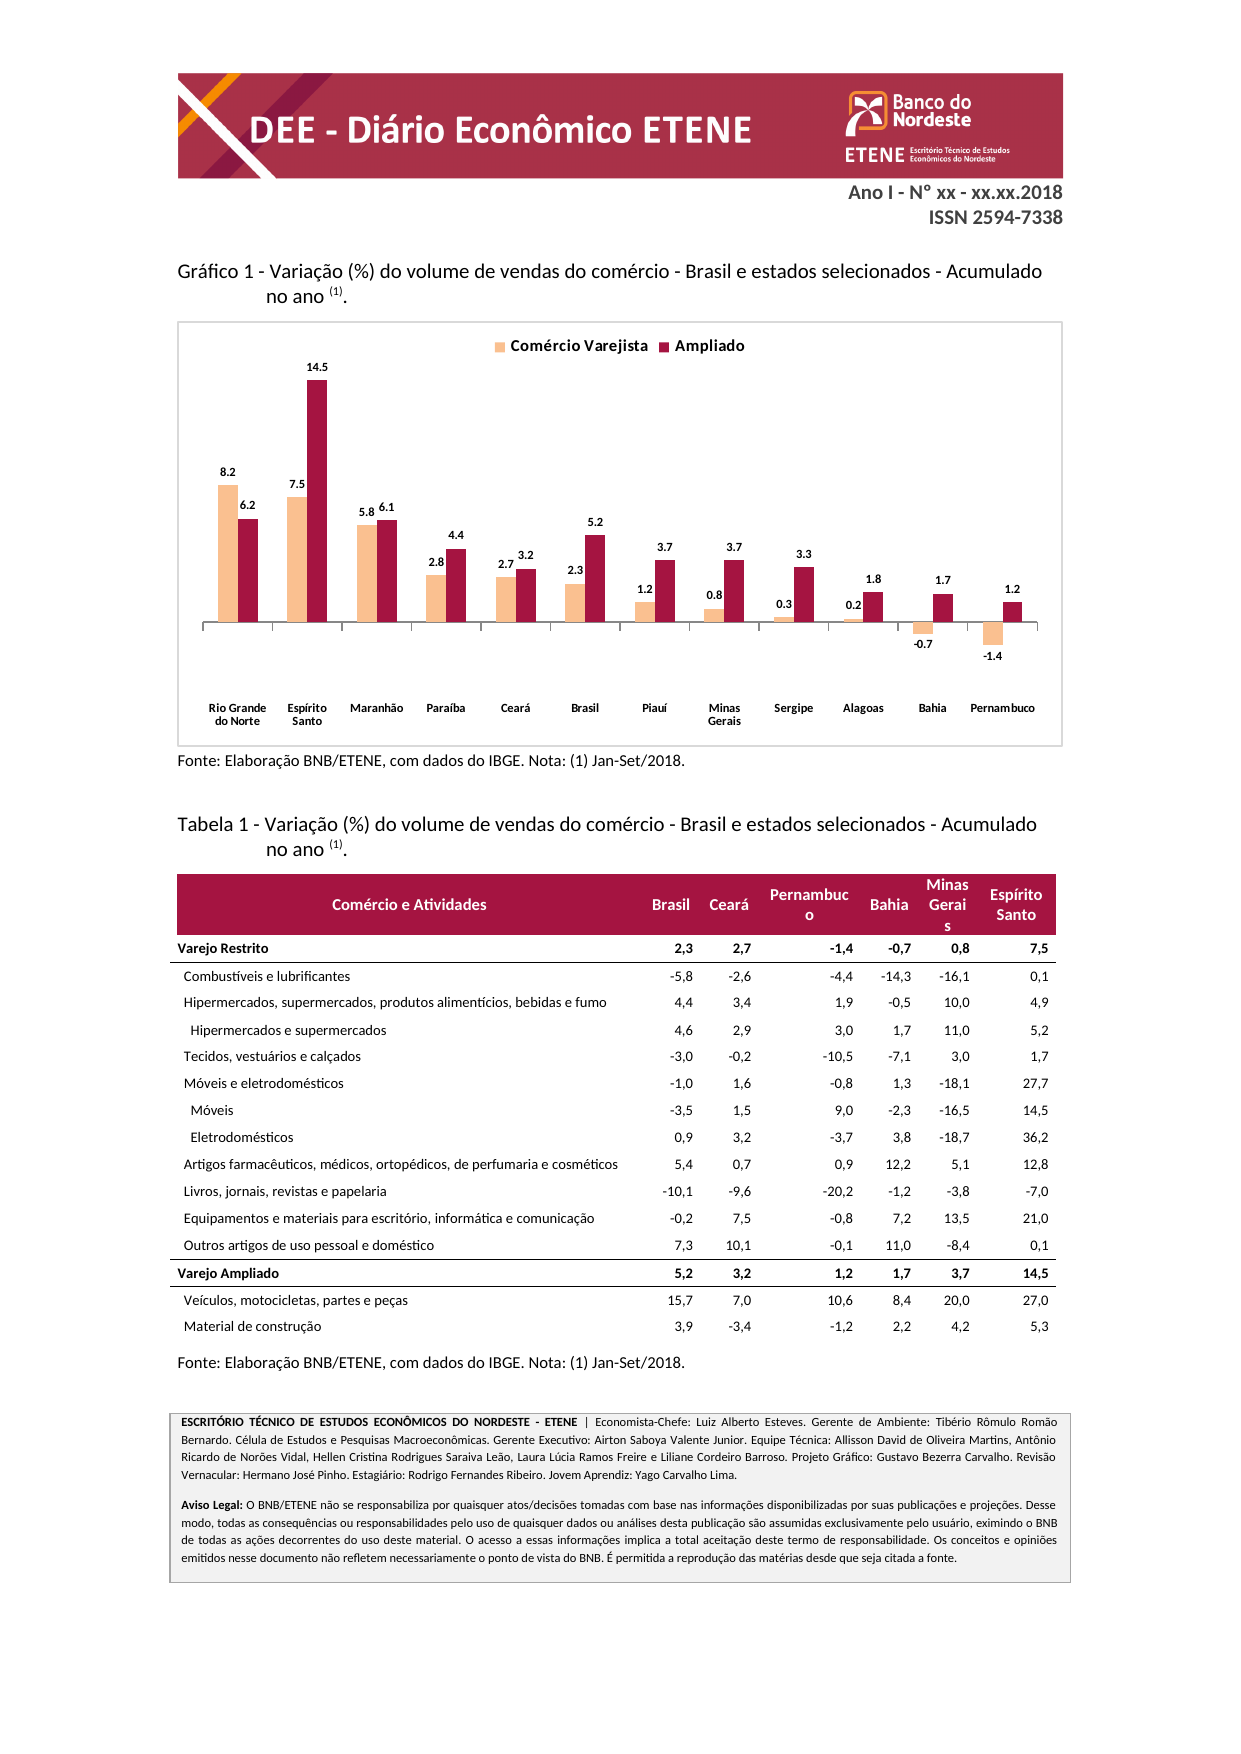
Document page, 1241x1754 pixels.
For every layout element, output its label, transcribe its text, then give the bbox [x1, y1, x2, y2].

table_cell Artigos farmacêuticos, médicos, ortopédicos, de perfumaria e cosméticos [170, 1151, 642, 1178]
table_cell -8,4 [918, 1232, 977, 1259]
table_cell -1,0 [642, 1070, 700, 1097]
table_cell Hipermercados e supermercados [170, 1016, 642, 1043]
table_cell 1,3 [860, 1070, 918, 1097]
table_cell 1,5 [700, 1097, 758, 1124]
table_cell -16,5 [918, 1097, 977, 1124]
table_cell 10,1 [700, 1232, 758, 1259]
table_cell -0,8 [758, 1205, 860, 1232]
table_cell 4,6 [642, 1016, 700, 1043]
table_cell -1,4 [758, 935, 860, 962]
table_cell -20,2 [758, 1178, 860, 1205]
table_cell 8,4 [860, 1287, 918, 1313]
table_cell 20,0 [918, 1287, 977, 1313]
table_cell 27,0 [977, 1287, 1056, 1313]
table_header Bahia [860, 874, 918, 935]
table_cell 5,3 [977, 1313, 1056, 1340]
table_cell 4,2 [918, 1313, 977, 1340]
picture [177, 73, 1064, 179]
table_cell 14,5 [977, 1097, 1056, 1124]
table_cell 1,6 [700, 1070, 758, 1097]
table_cell 1,9 [758, 989, 860, 1016]
table_cell 1,7 [860, 1260, 918, 1286]
table_cell Material de construção [170, 1313, 642, 1340]
table_cell -0,2 [700, 1043, 758, 1070]
table_cell 2,2 [860, 1313, 918, 1340]
table_cell 10,0 [918, 989, 977, 1016]
table_cell -9,6 [700, 1178, 758, 1205]
table_cell 5,4 [642, 1151, 700, 1178]
table_cell 1,7 [977, 1043, 1056, 1070]
table_cell 7,5 [700, 1205, 758, 1232]
table_cell 10,6 [758, 1287, 860, 1313]
table_cell 7,5 [977, 935, 1056, 962]
table_header Brasil [642, 874, 700, 935]
table_cell 12,8 [977, 1151, 1056, 1178]
table_cell 7,2 [860, 1205, 918, 1232]
table_cell -3,5 [642, 1097, 700, 1124]
table_cell -0,8 [758, 1070, 860, 1097]
table_header Ceará [700, 874, 758, 935]
table_cell 3,0 [918, 1043, 977, 1070]
table_cell -10,5 [758, 1043, 860, 1070]
table_cell 5,2 [642, 1260, 700, 1286]
table_cell 3,9 [642, 1313, 700, 1340]
table_cell 3,4 [700, 989, 758, 1016]
table_cell Equipamentos e materiais para escritório, informática e comunicação [170, 1205, 642, 1232]
table_cell 13,5 [918, 1205, 977, 1232]
table_cell 7,0 [700, 1287, 758, 1313]
table_cell Móveis [170, 1097, 642, 1124]
table_cell Móveis e eletrodomésticos [170, 1070, 642, 1097]
table_cell 2,9 [700, 1016, 758, 1043]
table_cell 5,1 [918, 1151, 977, 1178]
table_cell -18,7 [918, 1124, 977, 1151]
table_cell 11,0 [860, 1232, 918, 1259]
table_cell Eletrodomésticos [170, 1124, 642, 1151]
table_cell -3,4 [700, 1313, 758, 1340]
table_cell 3,8 [860, 1124, 918, 1151]
table_cell Combustíveis e lubrificantes [170, 963, 642, 989]
table_cell Veículos, motocicletas, partes e peças [170, 1287, 642, 1313]
table_cell -2,3 [860, 1097, 918, 1124]
table_cell -0,1 [758, 1232, 860, 1259]
table_header Pernambuco [758, 874, 860, 935]
table_cell -1,2 [758, 1313, 860, 1340]
table_cell 4,9 [977, 989, 1056, 1016]
text Gráfico 1 - Variação (%) do volume de vendas do comércio - Brasil e estados selecionados - Acumulado no ano (1). [177, 258, 1063, 309]
table_cell 3,7 [918, 1260, 977, 1286]
table_cell 2,3 [642, 935, 700, 962]
table_cell -0,7 [860, 935, 918, 962]
table_cell 5,2 [977, 1016, 1056, 1043]
table_cell -0,5 [860, 989, 918, 1016]
table_cell 3,2 [700, 1124, 758, 1151]
table_cell Varejo Ampliado [170, 1260, 642, 1286]
table_cell -7,1 [860, 1043, 918, 1070]
table_cell Varejo Restrito [170, 935, 642, 962]
table_cell -4,4 [758, 963, 860, 989]
table_cell Outros artigos de uso pessoal e doméstico [170, 1232, 642, 1259]
table_cell 3,0 [758, 1016, 860, 1043]
table_cell 4,4 [642, 989, 700, 1016]
text Fonte: Elaboração BNB/ETENE, com dados do IBGE. Nota: (1) Jan-Set/2018. [177, 747, 1063, 770]
table_cell -3,0 [642, 1043, 700, 1070]
table_cell 12,2 [860, 1151, 918, 1178]
table_cell -1,2 [860, 1178, 918, 1205]
table_cell -18,1 [918, 1070, 977, 1097]
table_cell -3,7 [758, 1124, 860, 1151]
table_header Comércio e Atividades [177, 874, 642, 935]
table_cell 3,2 [700, 1260, 758, 1286]
text Fonte: Elaboração BNB/ETENE, com dados do IBGE. Nota: (1) Jan-Set/2018. [177, 1352, 1063, 1373]
table_cell 0,1 [977, 963, 1056, 989]
table_cell 15,7 [642, 1287, 700, 1313]
table_cell 27,7 [977, 1070, 1056, 1097]
table_cell 14,5 [977, 1260, 1056, 1286]
table_cell -5,8 [642, 963, 700, 989]
table_cell 2,7 [700, 935, 758, 962]
table_cell -14,3 [860, 963, 918, 989]
table_cell 0,1 [977, 1232, 1056, 1259]
table_cell -0,2 [642, 1205, 700, 1232]
table_cell 0,9 [758, 1151, 860, 1178]
table_header ESCRITÓRIO TÉCNICO DE ESTUDOS ECONÔMICOS DO NORDESTE - ETENE | Economista-Chefe: Luiz Alberto Esteves. Gerente de Ambiente: Tibério Rômulo Romão Bernardo. Célula de Estudos e Pesquisas Macroeconômicas. Gerente Executivo: Airton Saboya Valente Junior. Equipe Técnica: Allisson David de Oliveira Martins, Antônio Ricardo de Norões Vidal, Hellen Cristina Rodrigues Saraiva Leão, Laura Lúcia Ramos Freire e Liliane Cordeiro Barroso. Projeto Gráfico: Gustavo Bezerra Carvalho. Revisão Vernacular: Hermano José Pinho. Estagiário: Rodrigo Fernandes Ribeiro. Jovem Aprendiz: Yago Carvalho Lima. Aviso Legal: O BNB/ETENE não se responsabiliza por quaisquer atos/decisões tomadas com base nas informações disponibilizadas por suas publicações e projeções. Desse modo, todas as consequências ou responsabilidades pelo uso de quaisquer dados ou análises desta publicação são assumidas exclusivamente pelo usuário, eximindo o BNB de todas as ações decorrentes do uso deste material. O acesso a essas informações implica a total aceitação deste termo de responsabilidade. Os conceitos e opiniões emitidos nesse documento não refletem necessariamente o ponto de vista do BNB. É permitida a reprodução das matérias desde que seja citada a fonte. [171, 1414, 1070, 1582]
table_cell 9,0 [758, 1097, 860, 1124]
table_cell -7,0 [977, 1178, 1056, 1205]
table_cell -2,6 [700, 963, 758, 989]
table_cell -10,1 [642, 1178, 700, 1205]
text Tabela 1 - Variação (%) do volume de vendas do comércio - Brasil e estados selecionados - Acumulado no ano (1). [177, 811, 1063, 862]
table_cell 1,2 [758, 1260, 860, 1286]
table_header Espírito Santo [977, 874, 1056, 935]
table_cell 36,2 [977, 1124, 1056, 1151]
table_cell -16,1 [918, 963, 977, 989]
table_cell -3,8 [918, 1178, 977, 1205]
table_cell Tecidos, vestuários e calçados [170, 1043, 642, 1070]
table_cell 11,0 [918, 1016, 977, 1043]
table_cell Hipermercados, supermercados, produtos alimentícios, bebidas e fumo [170, 989, 642, 1016]
table_cell 1,7 [860, 1016, 918, 1043]
table_header Minas Gerais [918, 874, 977, 935]
table_cell 21,0 [977, 1205, 1056, 1232]
table_cell 7,3 [642, 1232, 700, 1259]
table_cell 0,9 [642, 1124, 700, 1151]
table_cell 0,7 [700, 1151, 758, 1178]
table_cell 0,8 [918, 935, 977, 962]
table_cell Livros, jornais, revistas e papelaria [170, 1178, 642, 1205]
